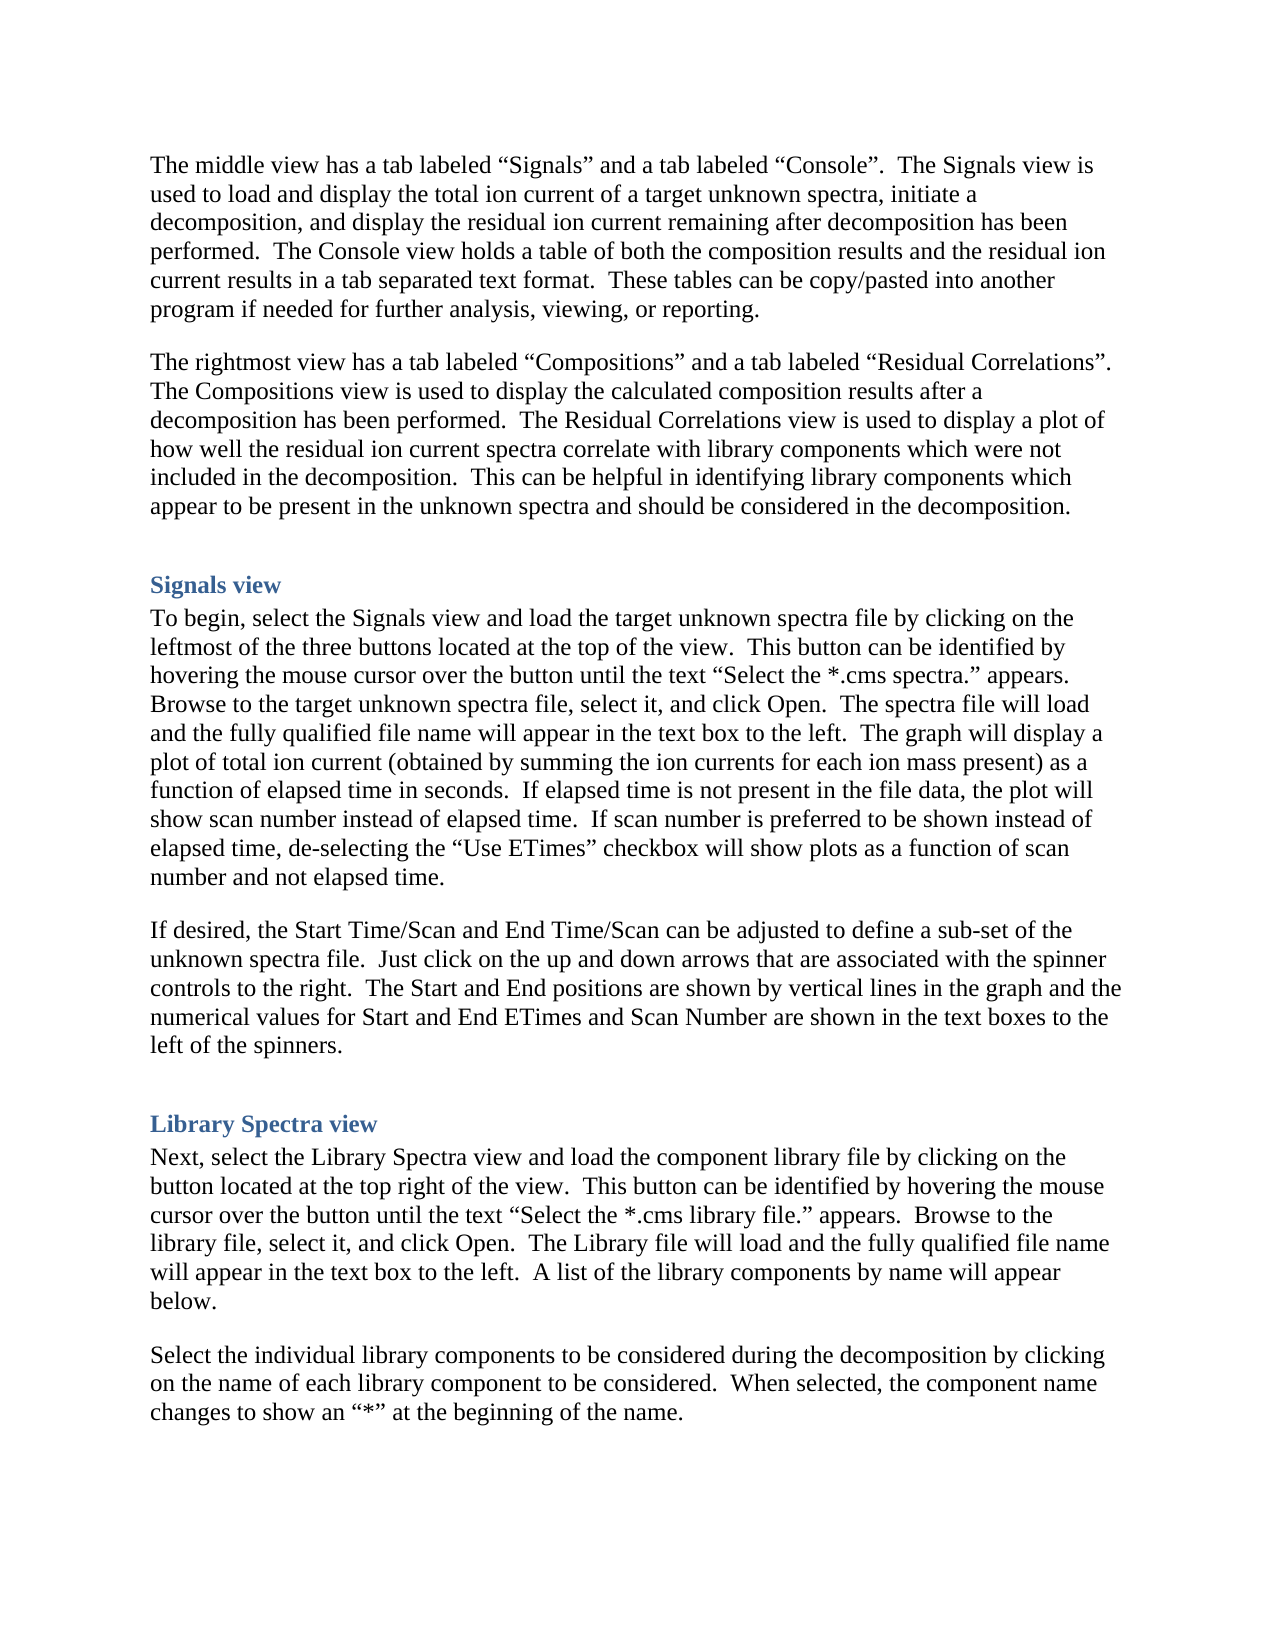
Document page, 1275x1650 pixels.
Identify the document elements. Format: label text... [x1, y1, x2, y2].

text The rightmost view has a tab labeled “Compositions” and a tab labeled “Residual Correlations”. The Compositions view is used to display the calculated composition results after a decomposition has been performed. The Residual Correlations view is used to display a plot of how well the residual ion current spectra correlate with library components which were not included in the decomposition. This can be helpful in identifying library components which appear to be present in the unknown spectra and should be considered in the decomposition. [150, 347, 1125, 520]
text Select the individual library components to be considered during the decomposition by clicking on the name of each library component to be considered. When selected, the component name changes to show an “*” at the beginning of the name. [150, 1340, 1125, 1426]
subtitle Signals view [150, 570, 1125, 599]
text To begin, select the Signals view and load the target unknown spectra file by clicking on the leftmost of the three buttons located at the top of the view. This button can be identified by hovering the mouse cursor over the button until the text “Select the *.cms spectra.” appears. Browse to the target unknown spectra file, select it, and click Open. The spectra file will load and the fully qualified file name will appear in the text box to the left. The graph will display a plot of total ion current (obtained by summing the ion currents for each ion mass present) as a function of elapsed time in seconds. If elapsed time is not present in the file data, the plot will show scan number instead of elapsed time. If scan number is preferred to be shown instead of elapsed time, de-selecting the “Use ETimes” checkbox will show plots as a function of scan number and not elapsed time. [150, 603, 1125, 891]
text Next, select the Library Spectra view and load the component library file by clicking on the button located at the top right of the view. This button can be identified by hovering the mouse cursor over the button until the text “Select the *.cms library file.” appears. Browse to the library file, select it, and click Open. The Library file will load and the fully qualified file name will appear in the text box to the left. A list of the library components by name will appear below. [150, 1142, 1125, 1315]
subtitle Library Spectra view [150, 1109, 1125, 1138]
text If desired, the Start Time/Scan and End Time/Scan can be adjusted to define a sub-set of the unknown spectra file. Just click on the up and down arrows that are associated with the spinner controls to the right. The Start and End positions are shown by vertical lines in the graph and the numerical values for Start and End ETimes and Scan Number are shown in the text boxes to the left of the spinners. [150, 916, 1125, 1059]
